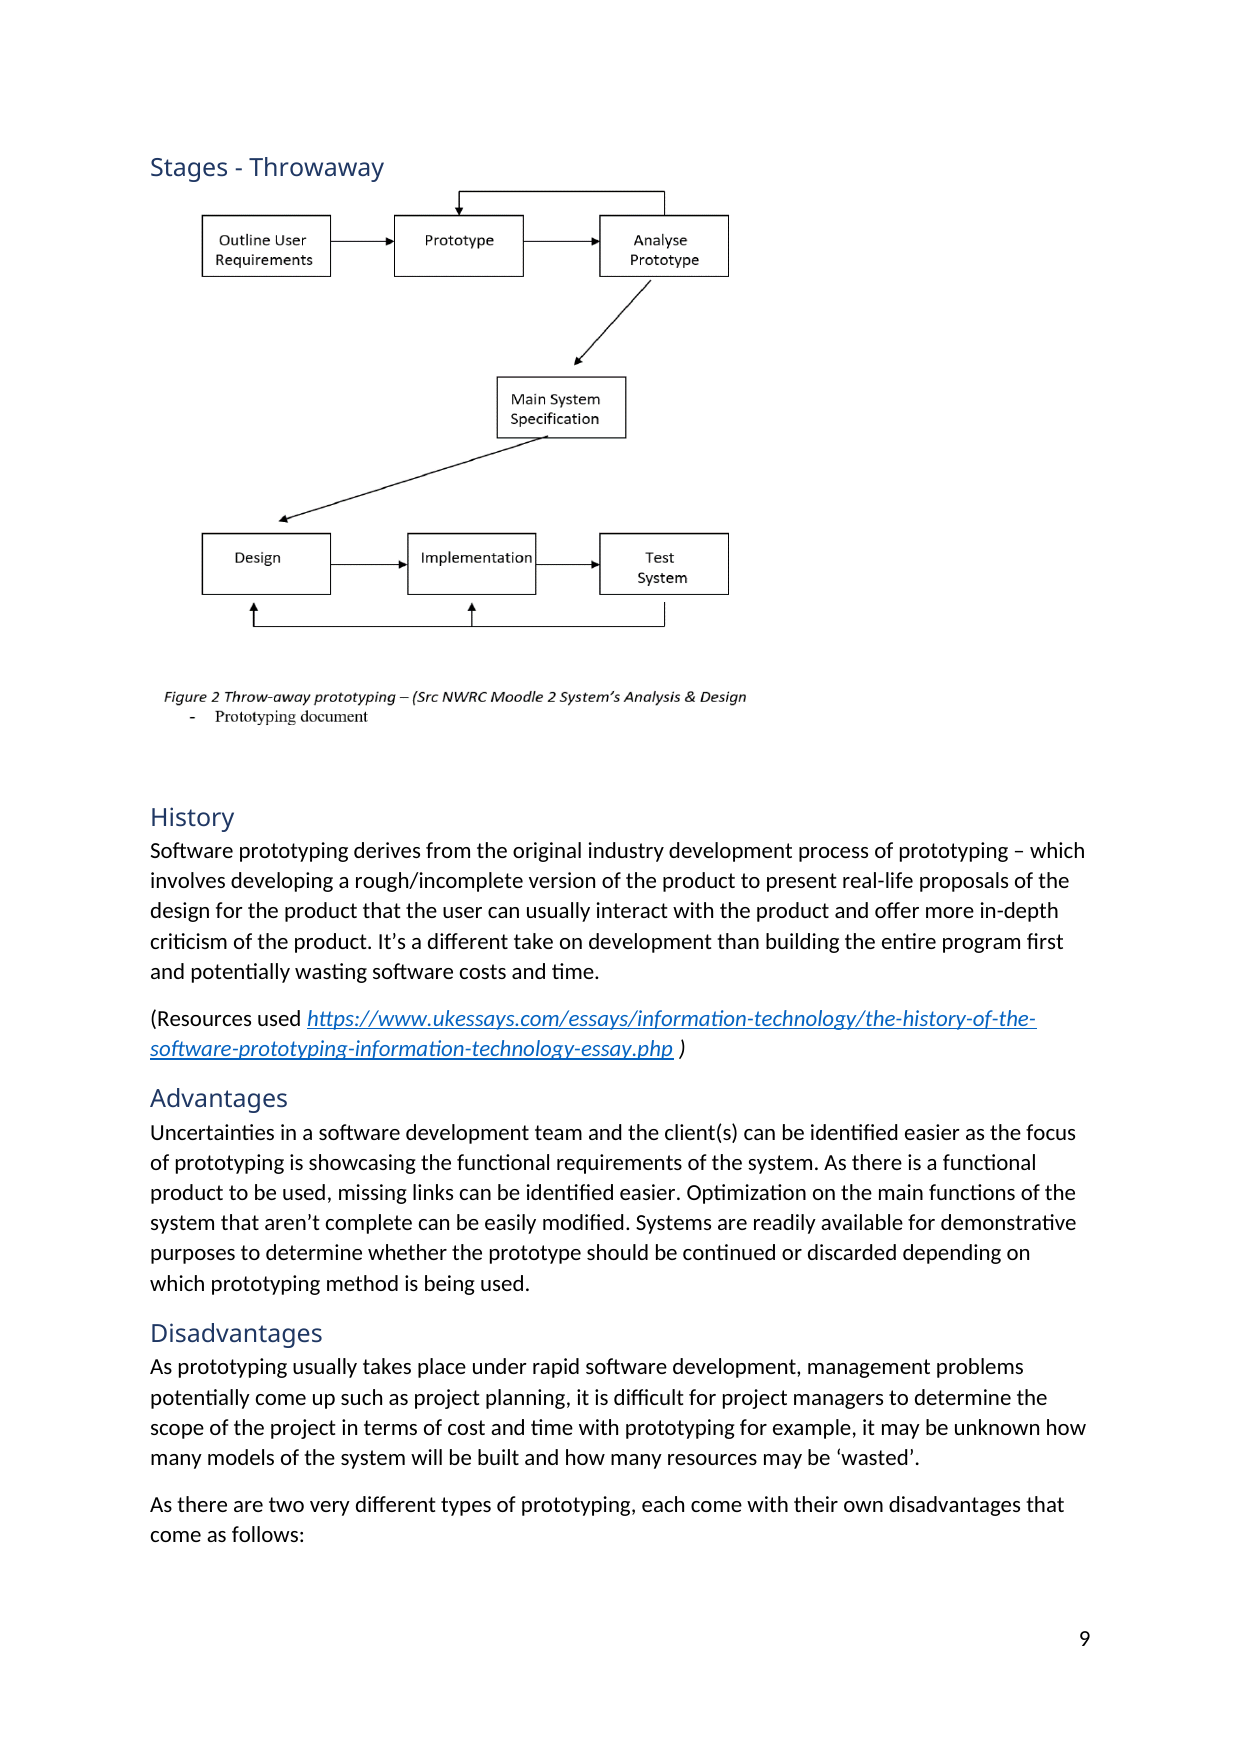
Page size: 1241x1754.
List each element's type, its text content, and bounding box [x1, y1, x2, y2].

text As prototyping usually takes place under rapid software development, management problems potentially come up such as project planning, it is difficult for project managers to determine the scope of the project in terms of cost and time with prototyping for example, it may be unknown how many models of the system will be built and how many resources may be ‘wasted’. [150, 1352, 1090, 1471]
subtitle Advantages [150, 1081, 1090, 1115]
subtitle Stages - Throwaway [150, 150, 1090, 184]
picture [150, 186, 821, 734]
text Uncertainties in a software development team and the client(s) can be identified easier as the focus of prototyping is showcasing the functional requirements of the system. As there is a functional product to be used, missing links can be identified easier. Optimization on the main functions of the system that aren’t complete can be easily modified. Systems are readily available for demonstrative purposes to determine whether the prototype should be continued or discarded depending on which prototyping method is being used. [150, 1118, 1090, 1297]
text (Resources used https://www.ukessays.com/essays/information-technology/the-history-of-the-software-prototyping-information-technology-essay.php ) [150, 1004, 1090, 1062]
text As there are two very different types of prototyping, each come with their own disadvantages that come as follows: [150, 1490, 1090, 1548]
text Software prototyping derives from the original industry development process of prototyping – which involves developing a rough/incomplete version of the product to present real-life proposals of the design for the product that the user can usually interact with the product and offer more in-depth criticism of the product. It’s a different take on development than building the entire program first and potentially wasting software costs and time. [150, 836, 1090, 985]
subtitle History [150, 799, 1090, 833]
subtitle Disadvantages [150, 1316, 1090, 1350]
